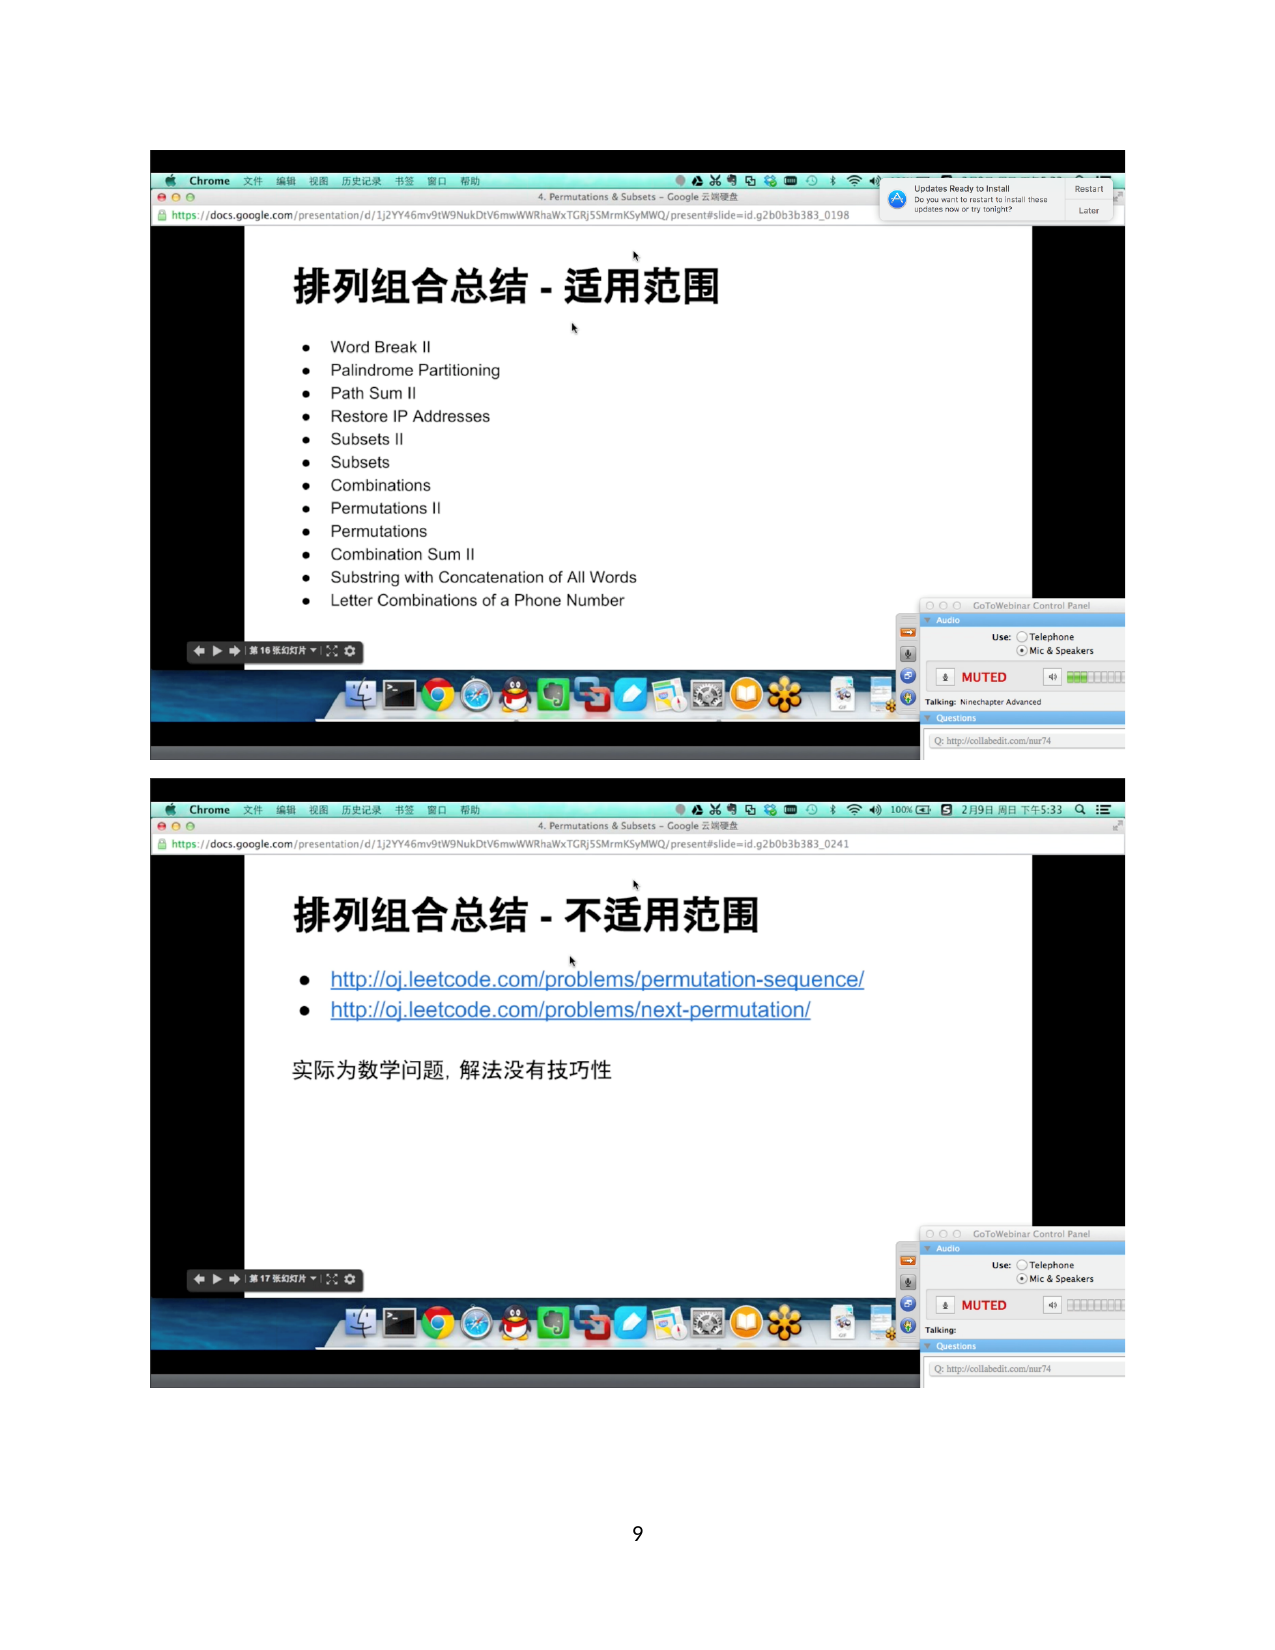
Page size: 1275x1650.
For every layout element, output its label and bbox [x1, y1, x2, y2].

picture [150, 150, 1125, 760]
picture [150, 778, 1125, 1388]
